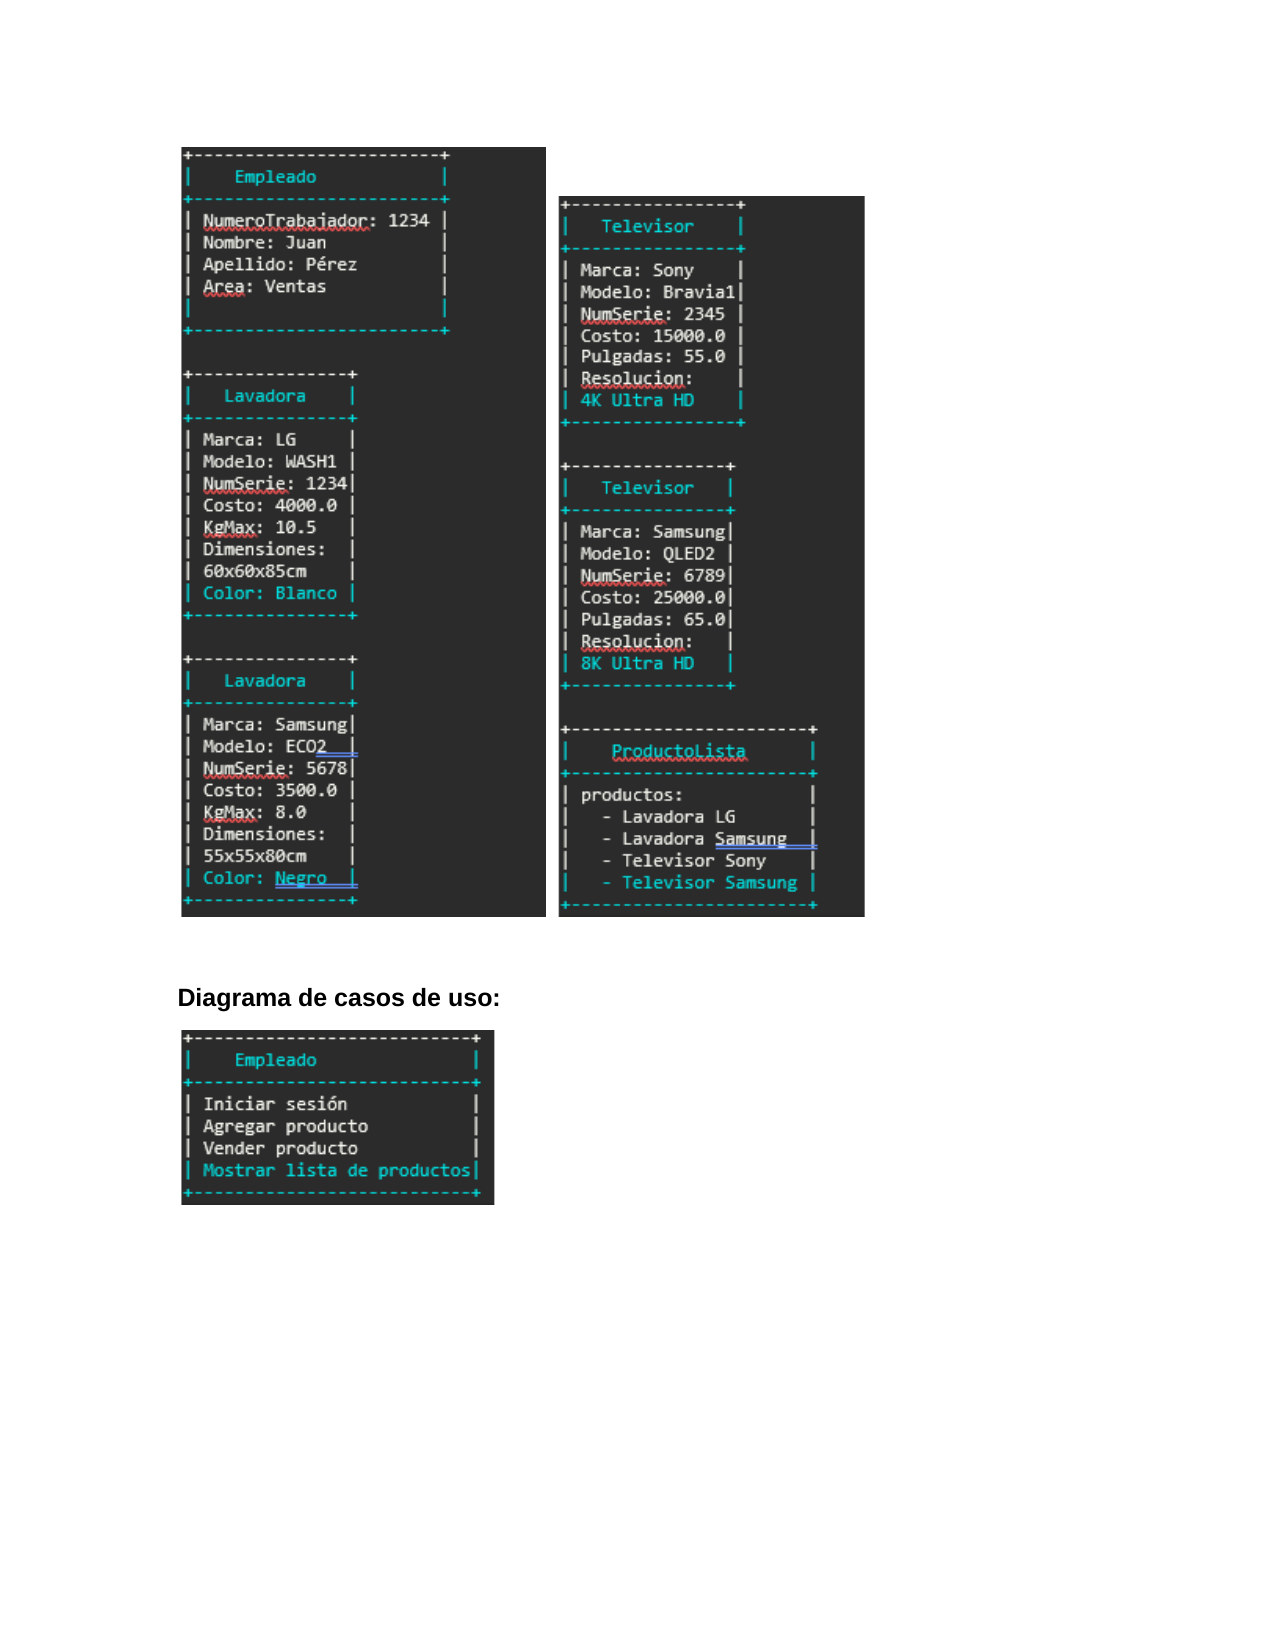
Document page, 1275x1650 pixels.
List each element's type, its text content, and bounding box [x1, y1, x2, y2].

text Diagrama de casos de uso: [177, 983, 1098, 1012]
picture [177, 147, 865, 917]
picture [177, 1030, 495, 1205]
